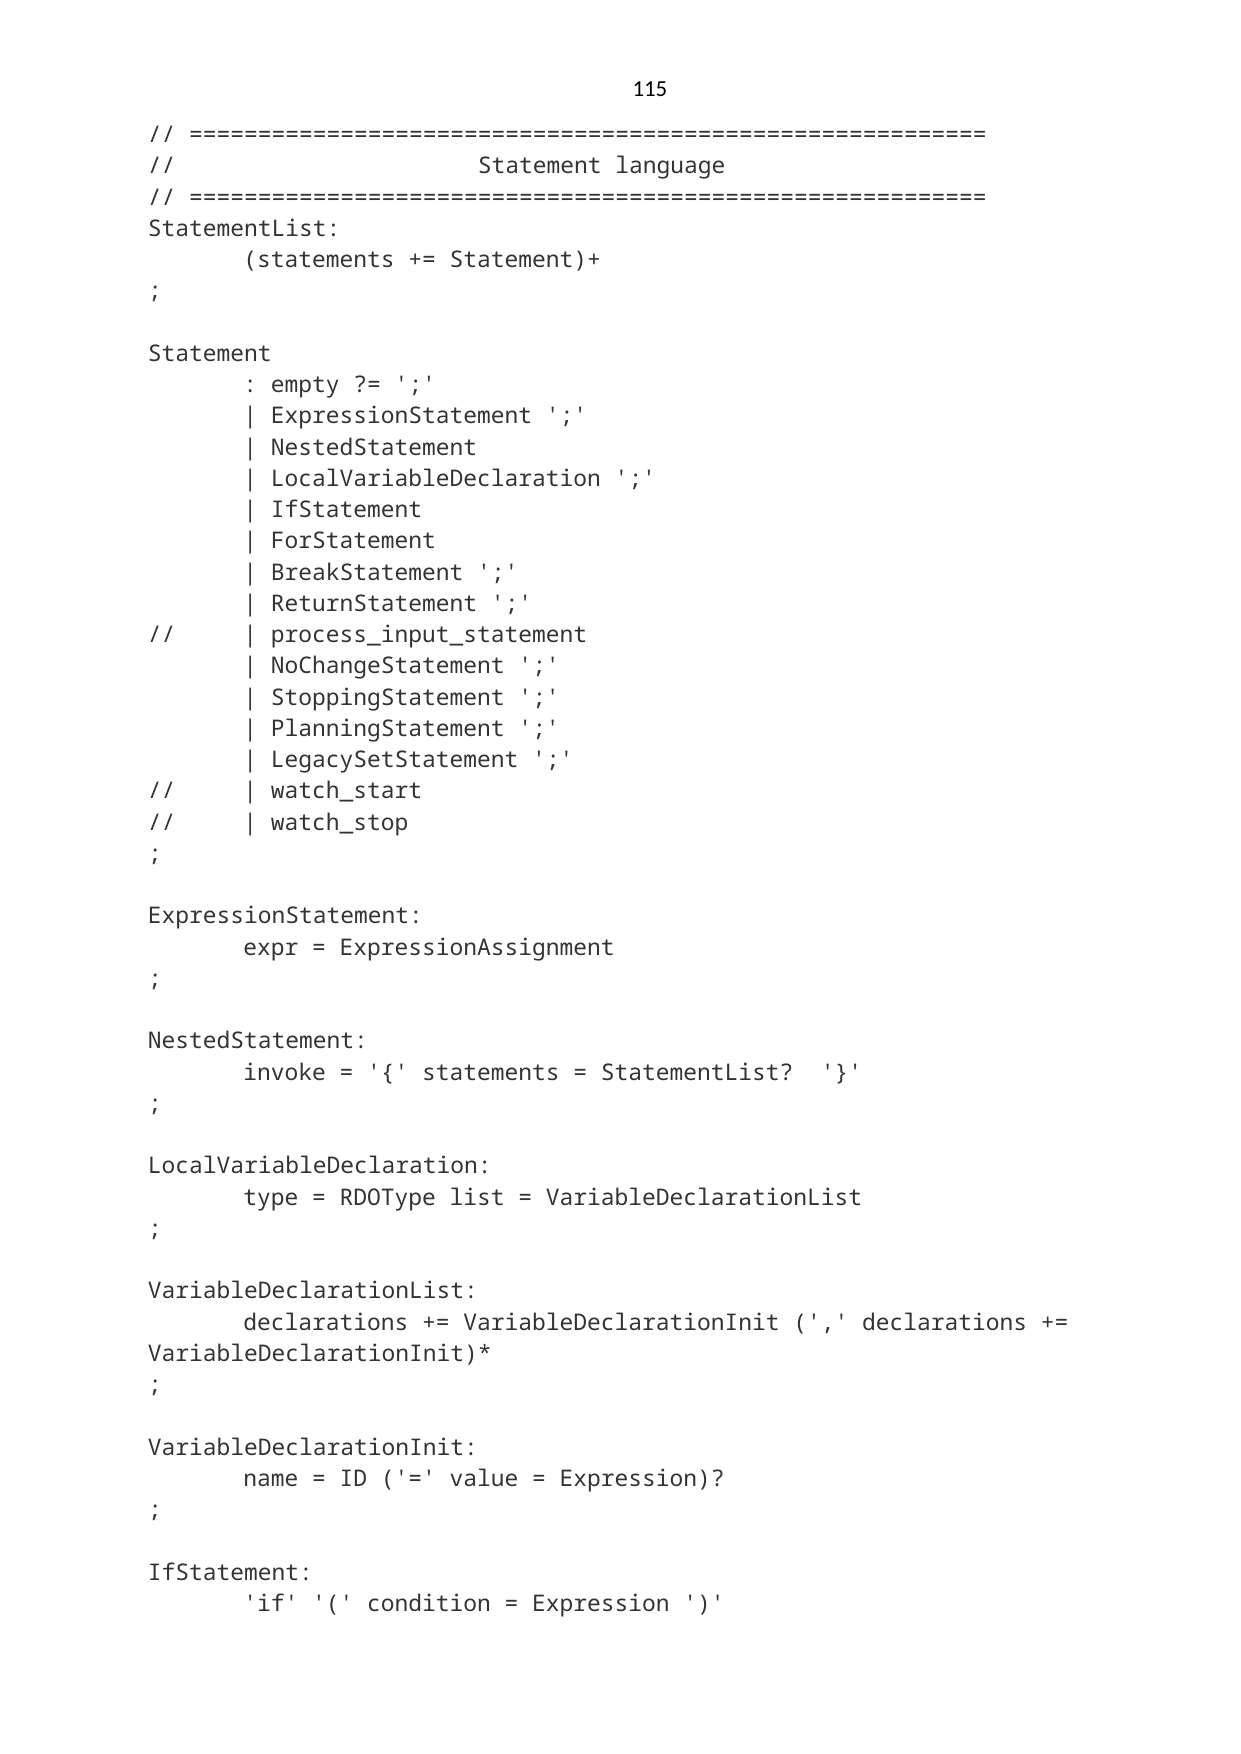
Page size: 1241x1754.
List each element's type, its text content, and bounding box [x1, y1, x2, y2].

text : empty ?= ';' [148, 368, 1152, 399]
text | StoppingStatement ';' [148, 681, 1152, 712]
text // ========================================================== [148, 118, 1152, 149]
text name = ID ('=' value = Expression)? [148, 1462, 1152, 1493]
text // | watch_start [148, 774, 1152, 806]
text StatementList: [148, 212, 1152, 243]
text | NoChangeStatement ';' [148, 649, 1152, 681]
text | IfStatement [148, 493, 1152, 524]
text declarations += VariableDeclarationInit (',' declarations += VariableDeclarationInit)* [148, 1306, 1152, 1368]
text | BreakStatement ';' [148, 556, 1152, 587]
text | ForStatement [148, 524, 1152, 556]
text ; [148, 962, 1152, 993]
text VariableDeclarationInit: [148, 1431, 1152, 1462]
text expr = ExpressionAssignment [148, 931, 1152, 962]
text ExpressionStatement: [148, 899, 1152, 931]
text | NestedStatement [148, 431, 1152, 462]
text | ExpressionStatement ';' [148, 399, 1152, 431]
text | ReturnStatement ';' [148, 587, 1152, 618]
text LocalVariableDeclaration: [148, 1149, 1152, 1181]
text VariableDeclarationList: [148, 1274, 1152, 1306]
text // | process_input_statement [148, 618, 1152, 649]
text // Statement language [148, 149, 1152, 181]
text ; [148, 1087, 1152, 1118]
text (statements += Statement)+ [148, 243, 1152, 274]
text type = RDOType list = VariableDeclarationList [148, 1181, 1152, 1212]
text Statement [148, 337, 1152, 368]
text ; [148, 1212, 1152, 1243]
text invoke = '{' statements = StatementList? '}' [148, 1056, 1152, 1087]
text ; [148, 1368, 1152, 1399]
text NestedStatement: [148, 1024, 1152, 1056]
text | LegacySetStatement ';' [148, 743, 1152, 774]
text | PlanningStatement ';' [148, 712, 1152, 743]
text 'if' '(' condition = Expression ')' [148, 1587, 1152, 1618]
text ; [148, 274, 1152, 306]
text // | watch_stop [148, 806, 1152, 837]
text // ========================================================== [148, 181, 1152, 212]
text ; [148, 1493, 1152, 1524]
text ; [148, 837, 1152, 868]
text | LocalVariableDeclaration ';' [148, 462, 1152, 493]
text IfStatement: [148, 1556, 1152, 1587]
